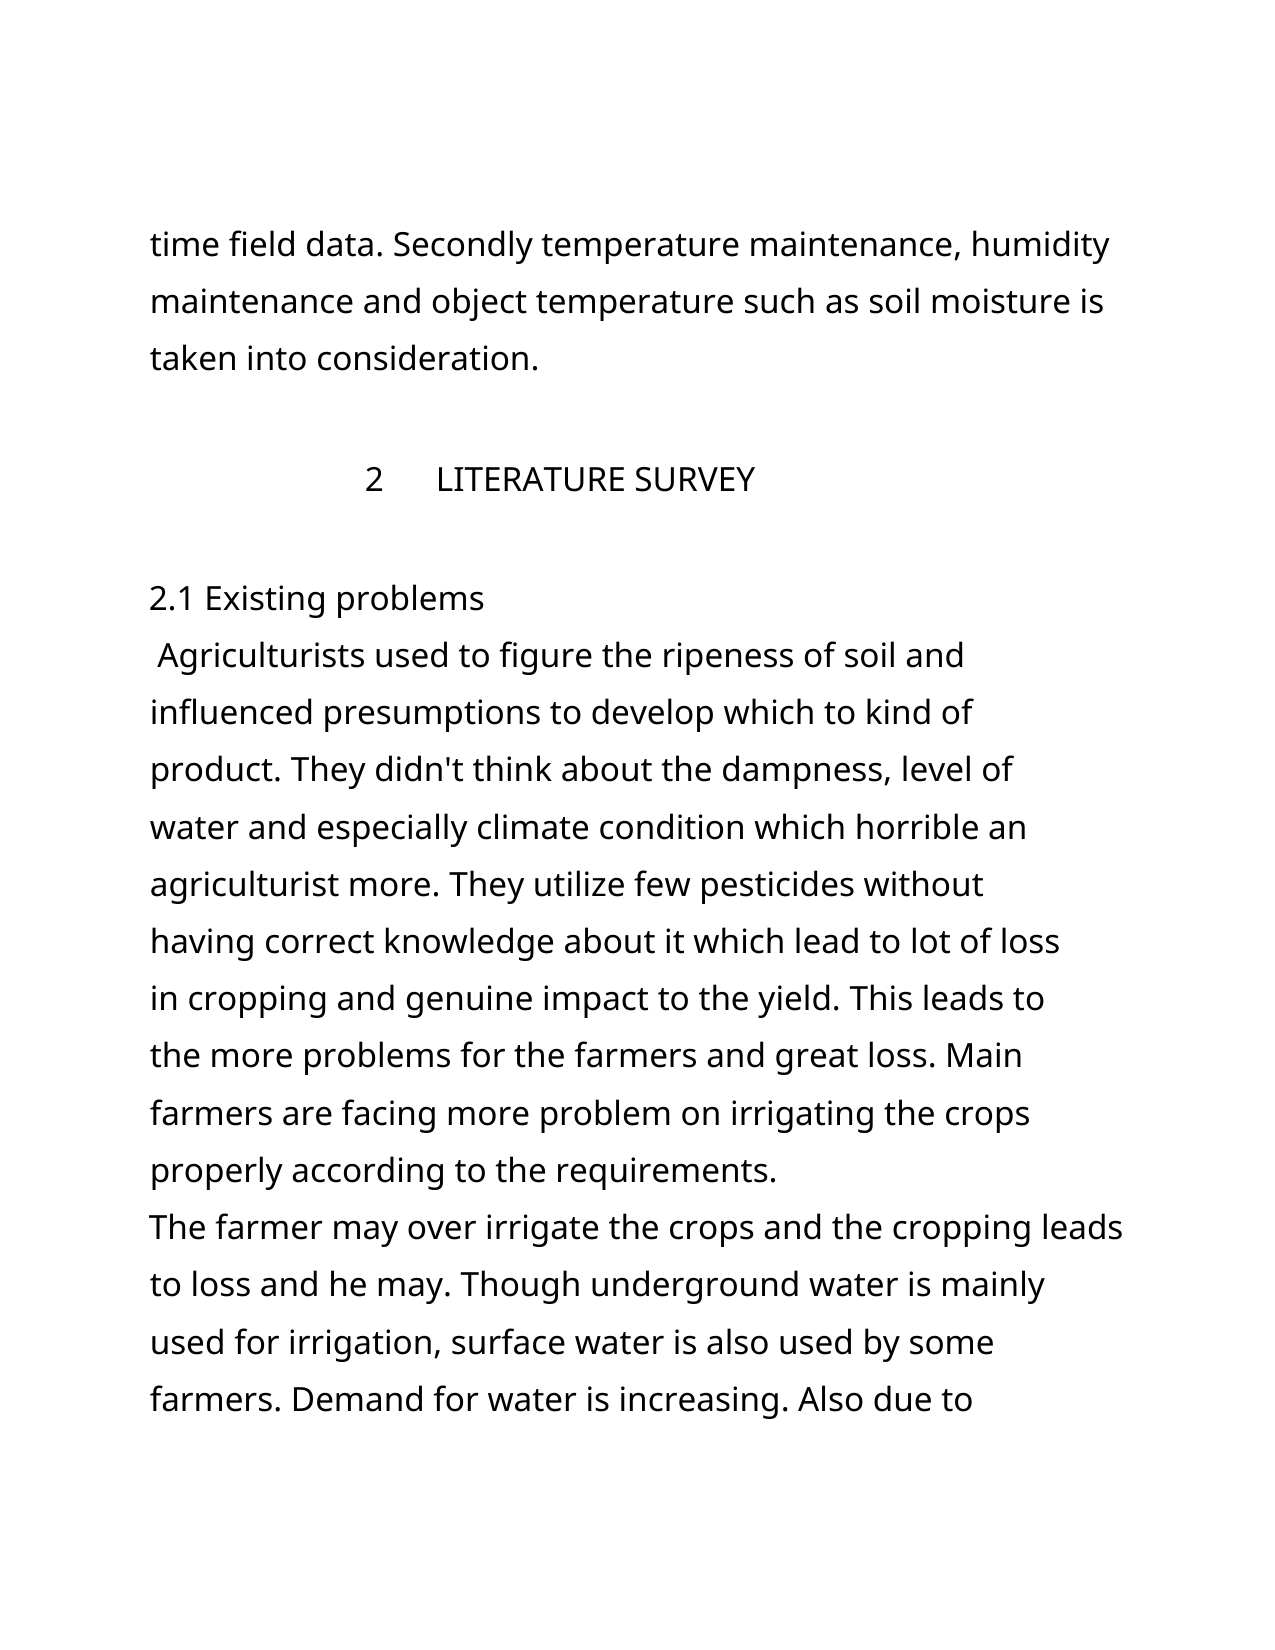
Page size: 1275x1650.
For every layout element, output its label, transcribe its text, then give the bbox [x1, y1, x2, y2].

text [148, 1204, 1126, 1421]
text Agriculturists used to figure the ripeness of soil and influenced presumptions to develop which to kind of product. They didn't think about the dampness, level of water and especially climate condition which horrible an agriculturist more. They utilize few pesticides without having correct knowledge about it which lead to lot of loss in cropping and genuine impact to the yield. This leads to the more problems for the farmers and great loss. Main farmers are facing more problem on irrigating the crops properly according to the requirements. [148, 632, 1095, 1192]
text 2 LITERATURE SURVEY [148, 456, 1126, 501]
text 2.1 Existing problems [148, 574, 1126, 620]
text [148, 220, 1126, 380]
